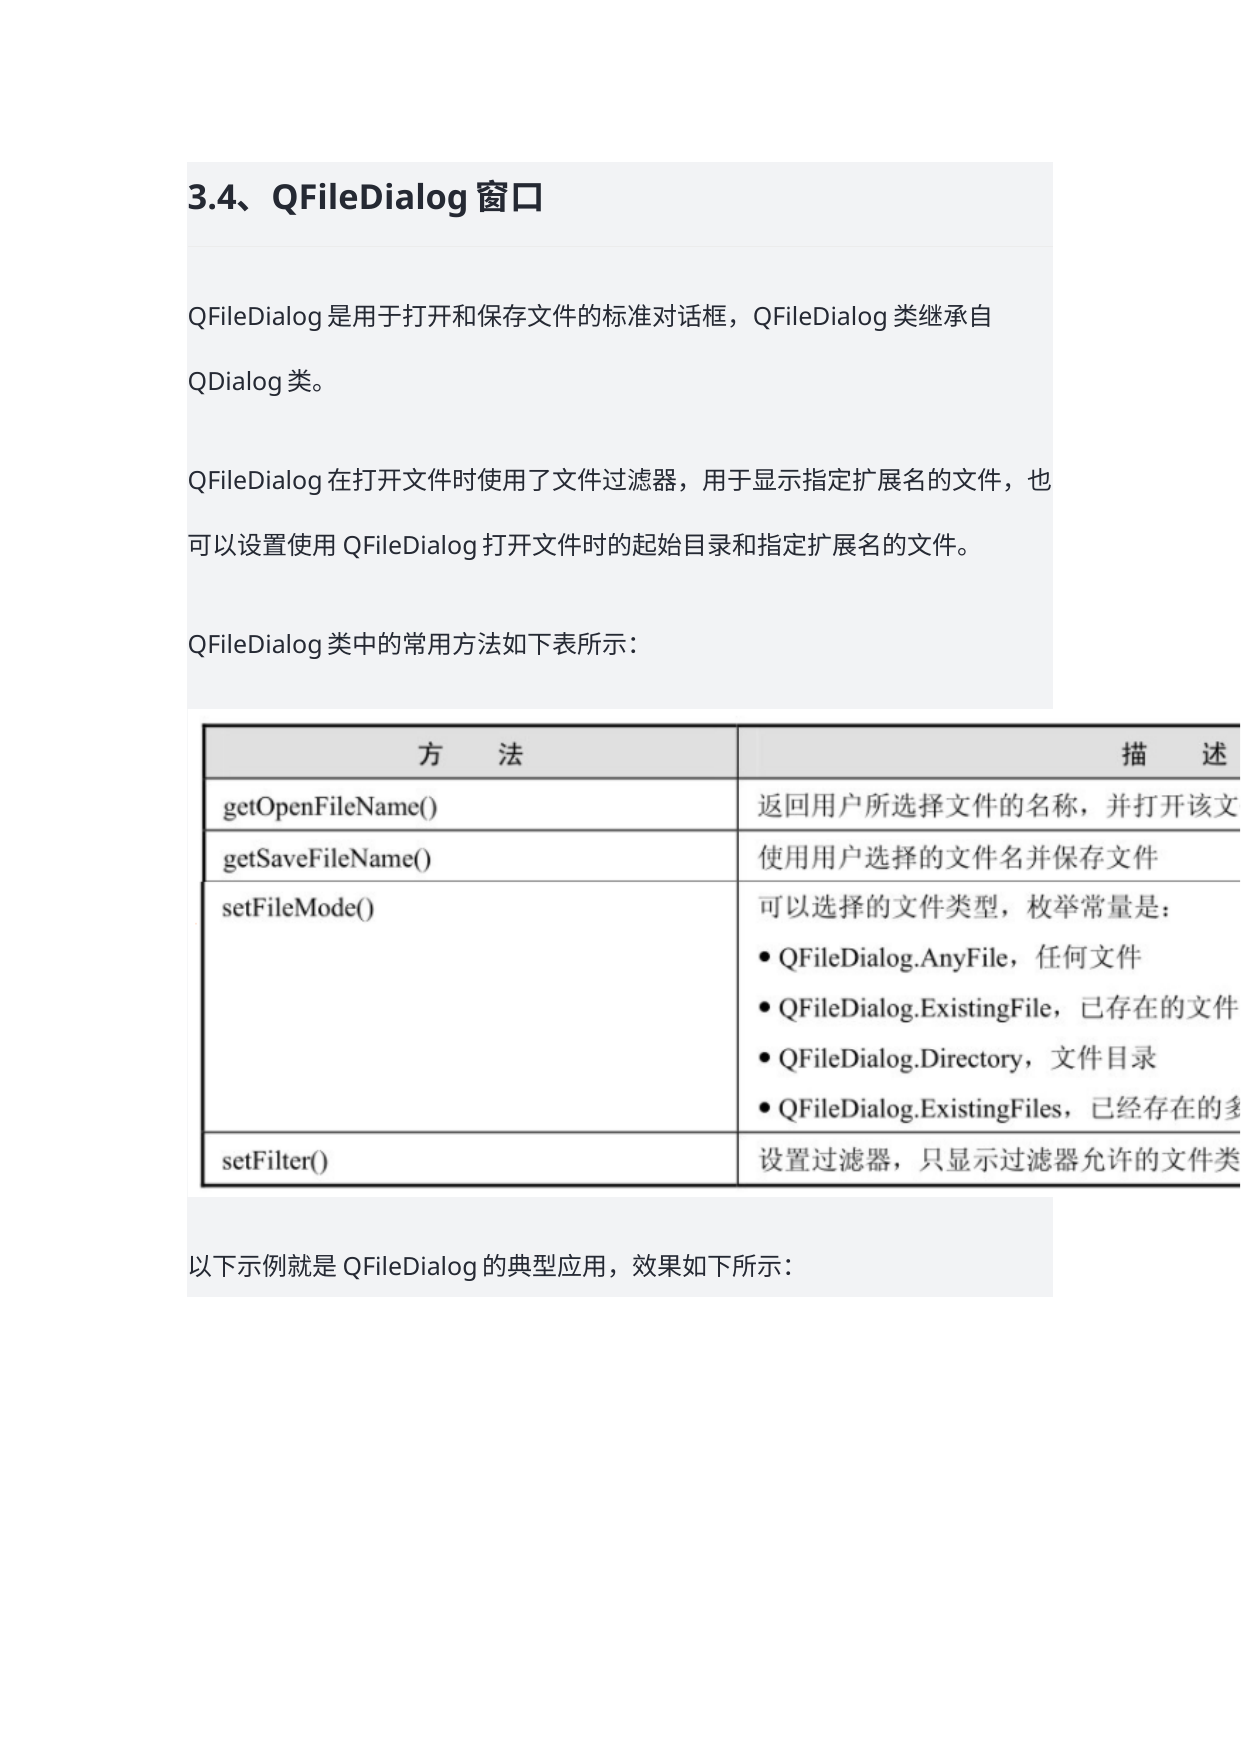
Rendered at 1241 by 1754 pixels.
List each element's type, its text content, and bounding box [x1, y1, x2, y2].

text 以下示例就是QFileDialog的典型应用，效果如下所示： [187, 1232, 1053, 1297]
text QFileDialog是用于打开和保存文件的标准对话框，QFileDialog类继承自QDialog类。 [187, 282, 1053, 412]
picture [187, 709, 1241, 1197]
text QFileDialog类中的常用方法如下表所示： [187, 610, 1053, 675]
text QFileDialog在打开文件时使用了文件过滤器，用于显示指定扩展名的文件，也可以设置使用QFileDialog打开文件时的起始目录和指定扩展名的文件。 [187, 446, 1053, 576]
text 3.4、QFileDialog窗口 [187, 162, 1053, 247]
